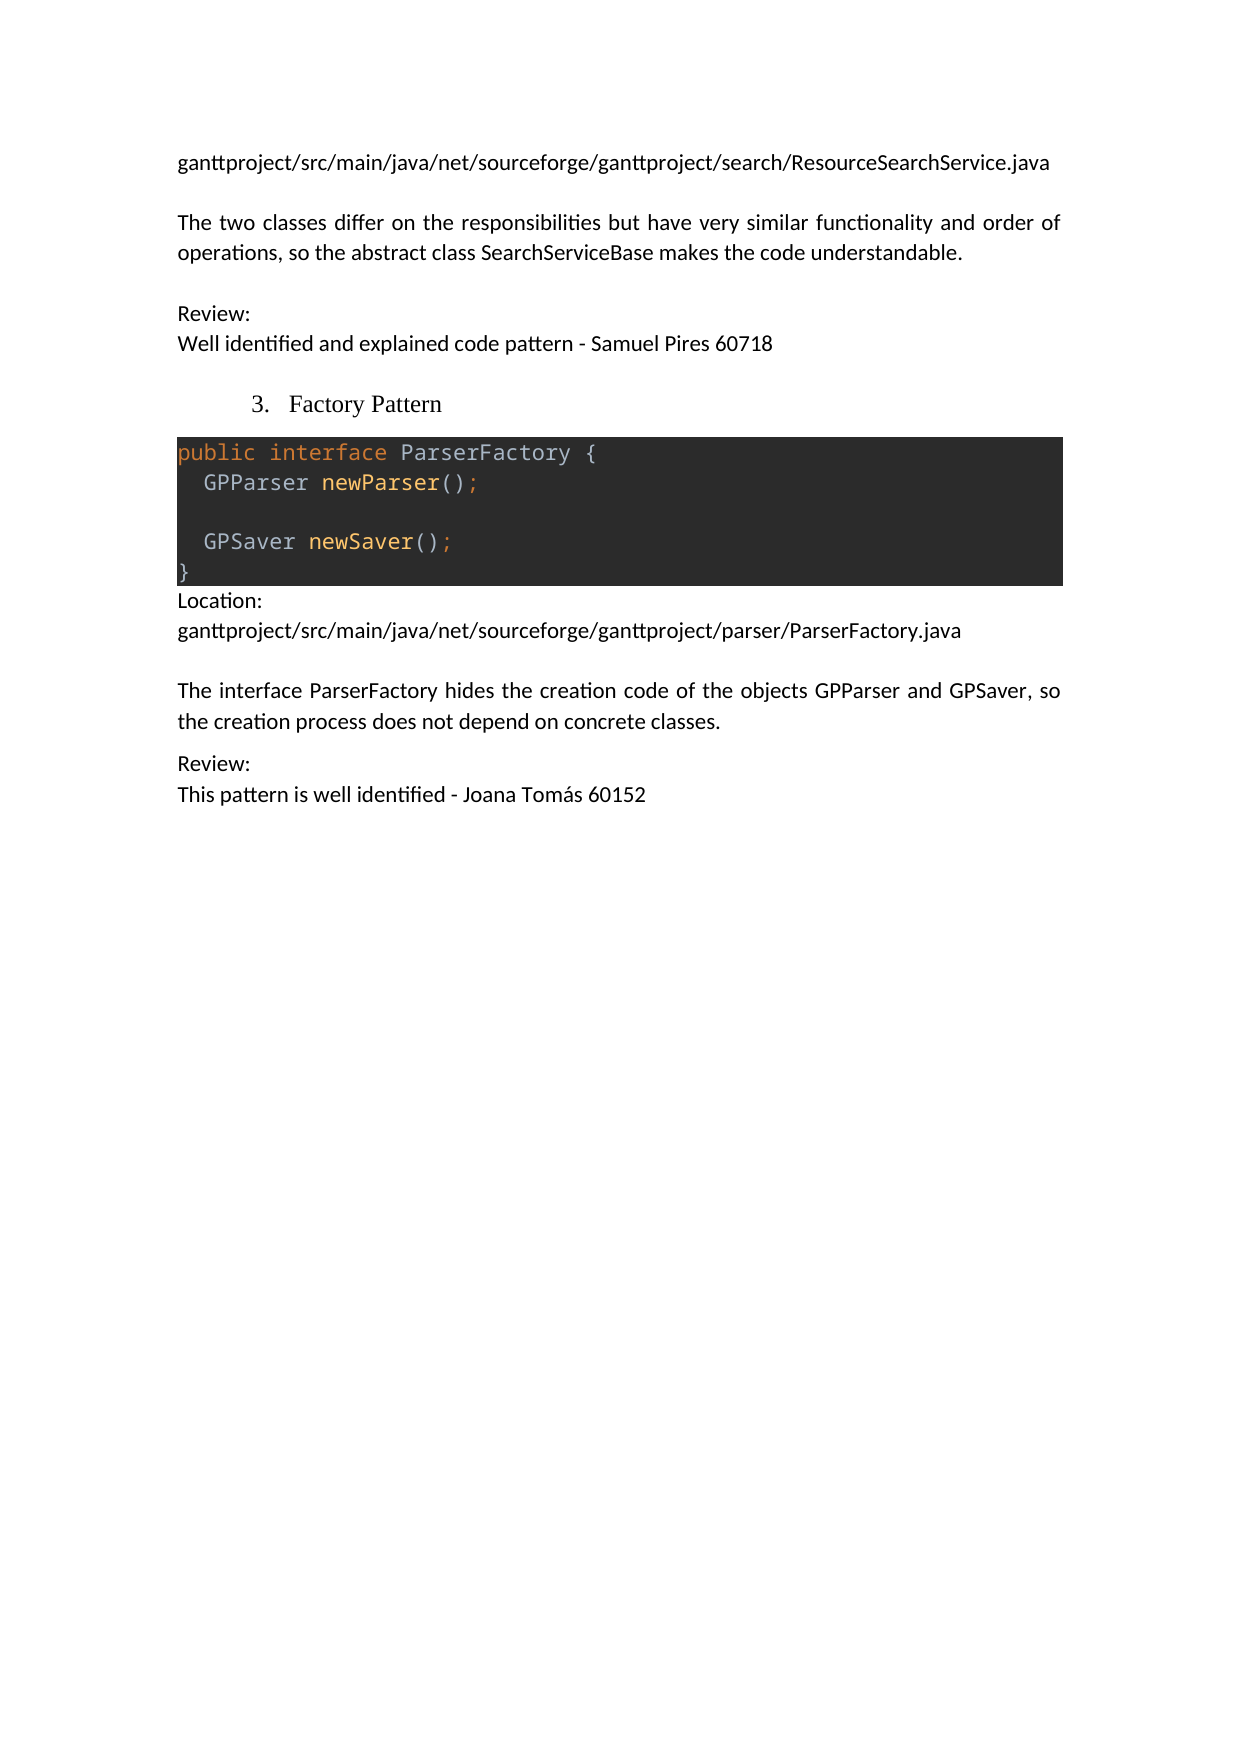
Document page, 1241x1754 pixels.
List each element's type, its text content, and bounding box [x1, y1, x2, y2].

text public interface ParserFactory { GPParser newParser(); GPSaver newSaver(); } [177, 437, 1063, 586]
text Location: [177, 586, 1063, 614]
text Review: [177, 299, 1063, 327]
text The two classes differ on the responsibilities but have very similar functionality and order of operations, so the abstract class SearchServiceBase makes the code understandable. [177, 208, 1063, 266]
text The interface ParserFactory hides the creation code of the objects GPParser and GPSaver, so the creation process does not depend on concrete classes. [177, 677, 1063, 735]
text This pattern is well identified - Joana Tomás 60152 [177, 780, 1063, 808]
list Factory Pattern [251, 389, 1063, 418]
text ganttproject/src/main/java/net/sourceforge/ganttproject/search/ResourceSearchService.java [177, 148, 1063, 176]
text Review: [177, 749, 1063, 777]
text Well identified and explained code pattern - Samuel Pires 60718 [177, 329, 1063, 357]
text ganttproject/src/main/java/net/sourceforge/ganttproject/parser/ParserFactory.java [177, 616, 1063, 644]
